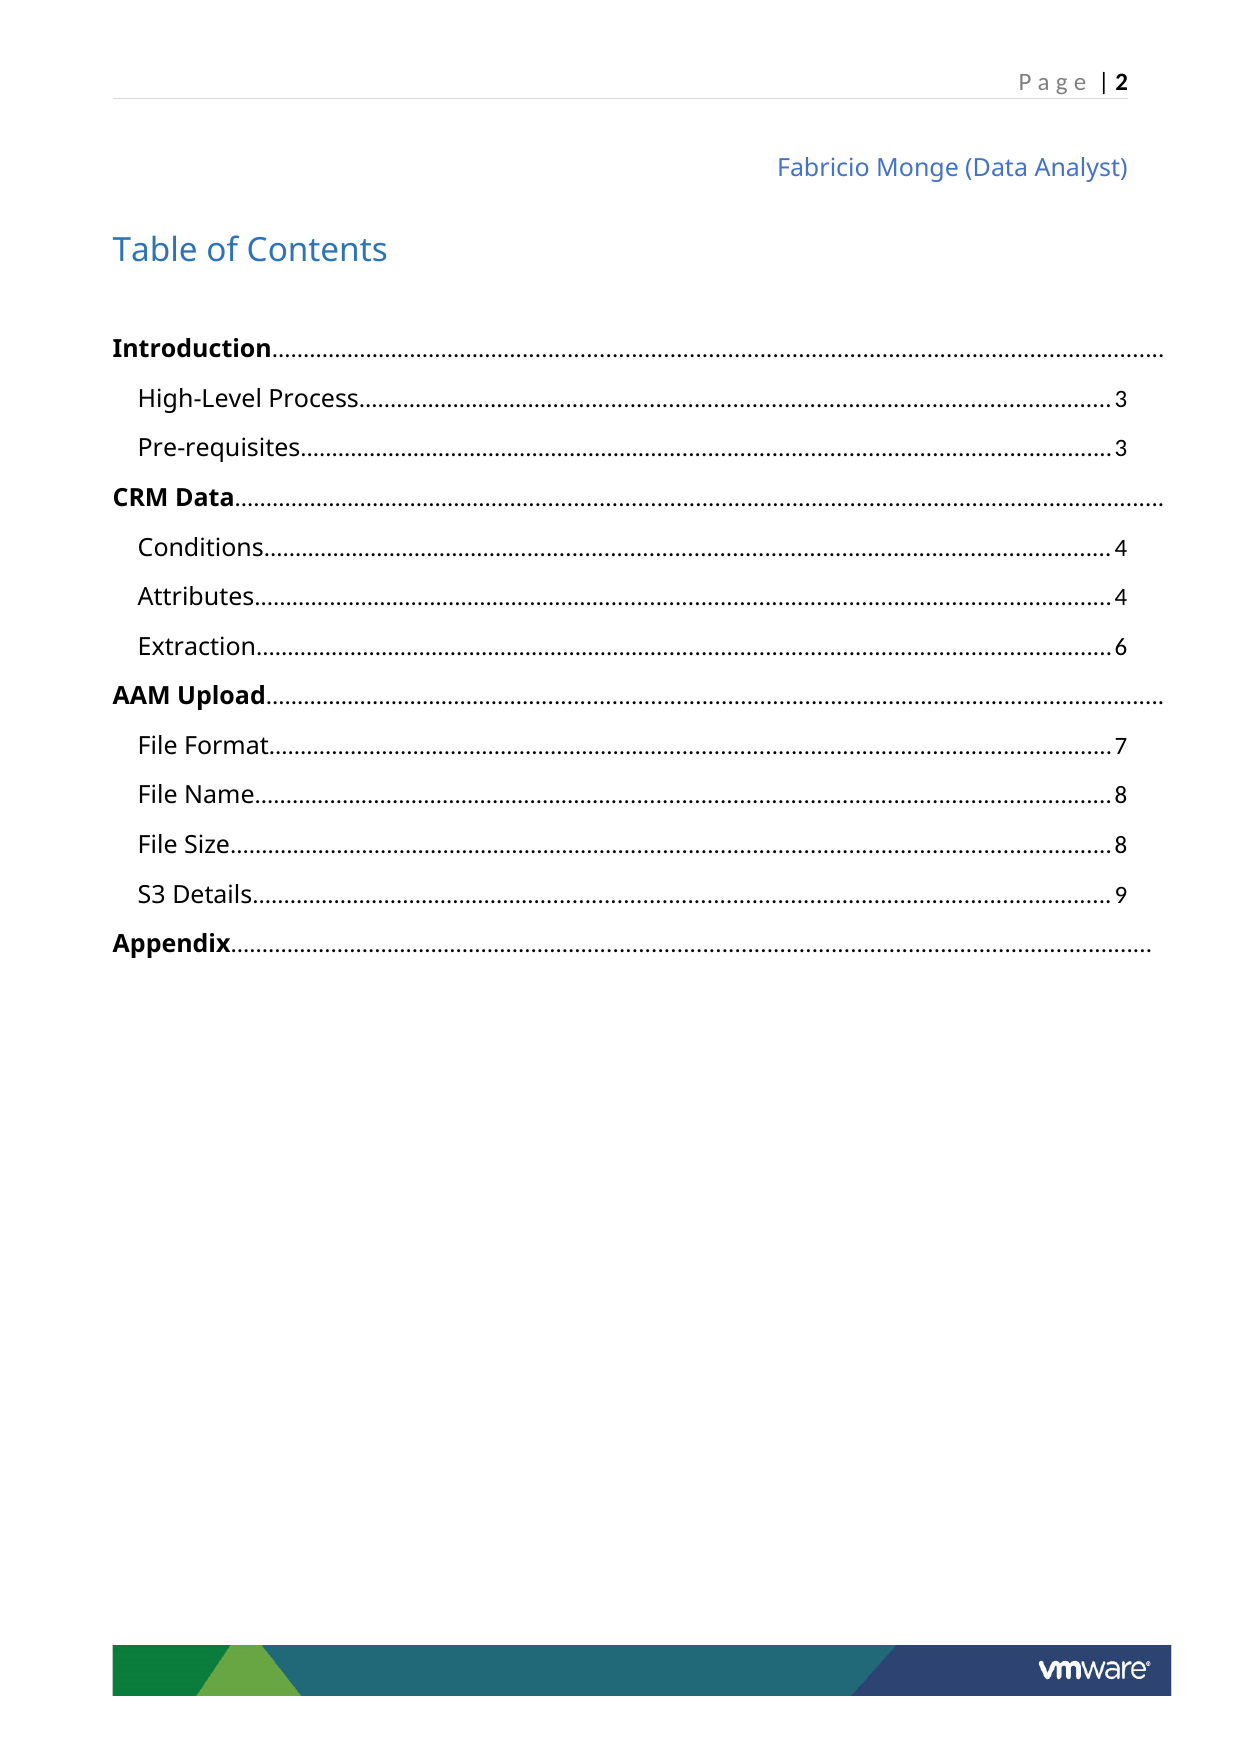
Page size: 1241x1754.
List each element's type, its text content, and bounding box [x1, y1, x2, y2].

text Fabricio Monge (Data Analyst) [112, 150, 1128, 184]
picture [112, 1645, 1172, 1696]
